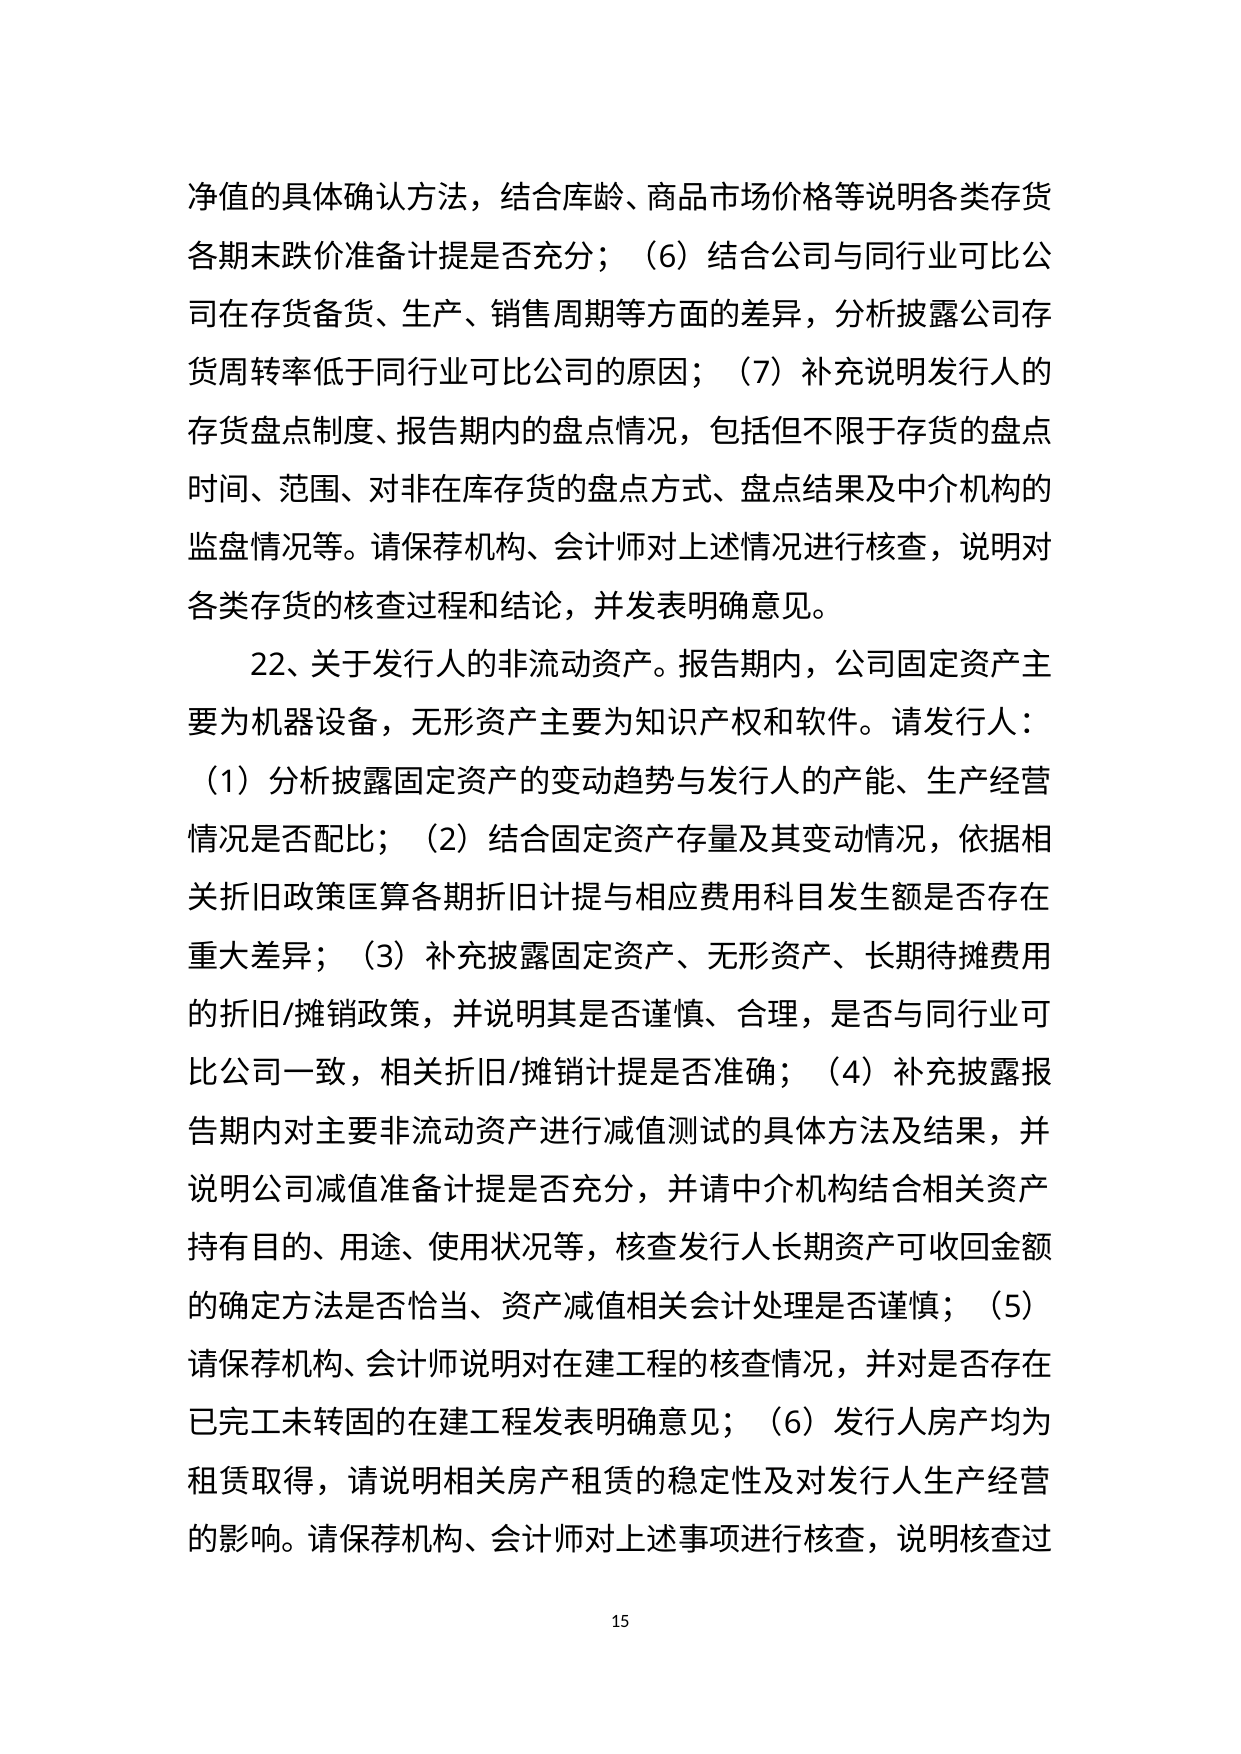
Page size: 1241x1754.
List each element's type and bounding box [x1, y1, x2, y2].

text [187, 162, 1053, 920]
text [187, 920, 1053, 1562]
